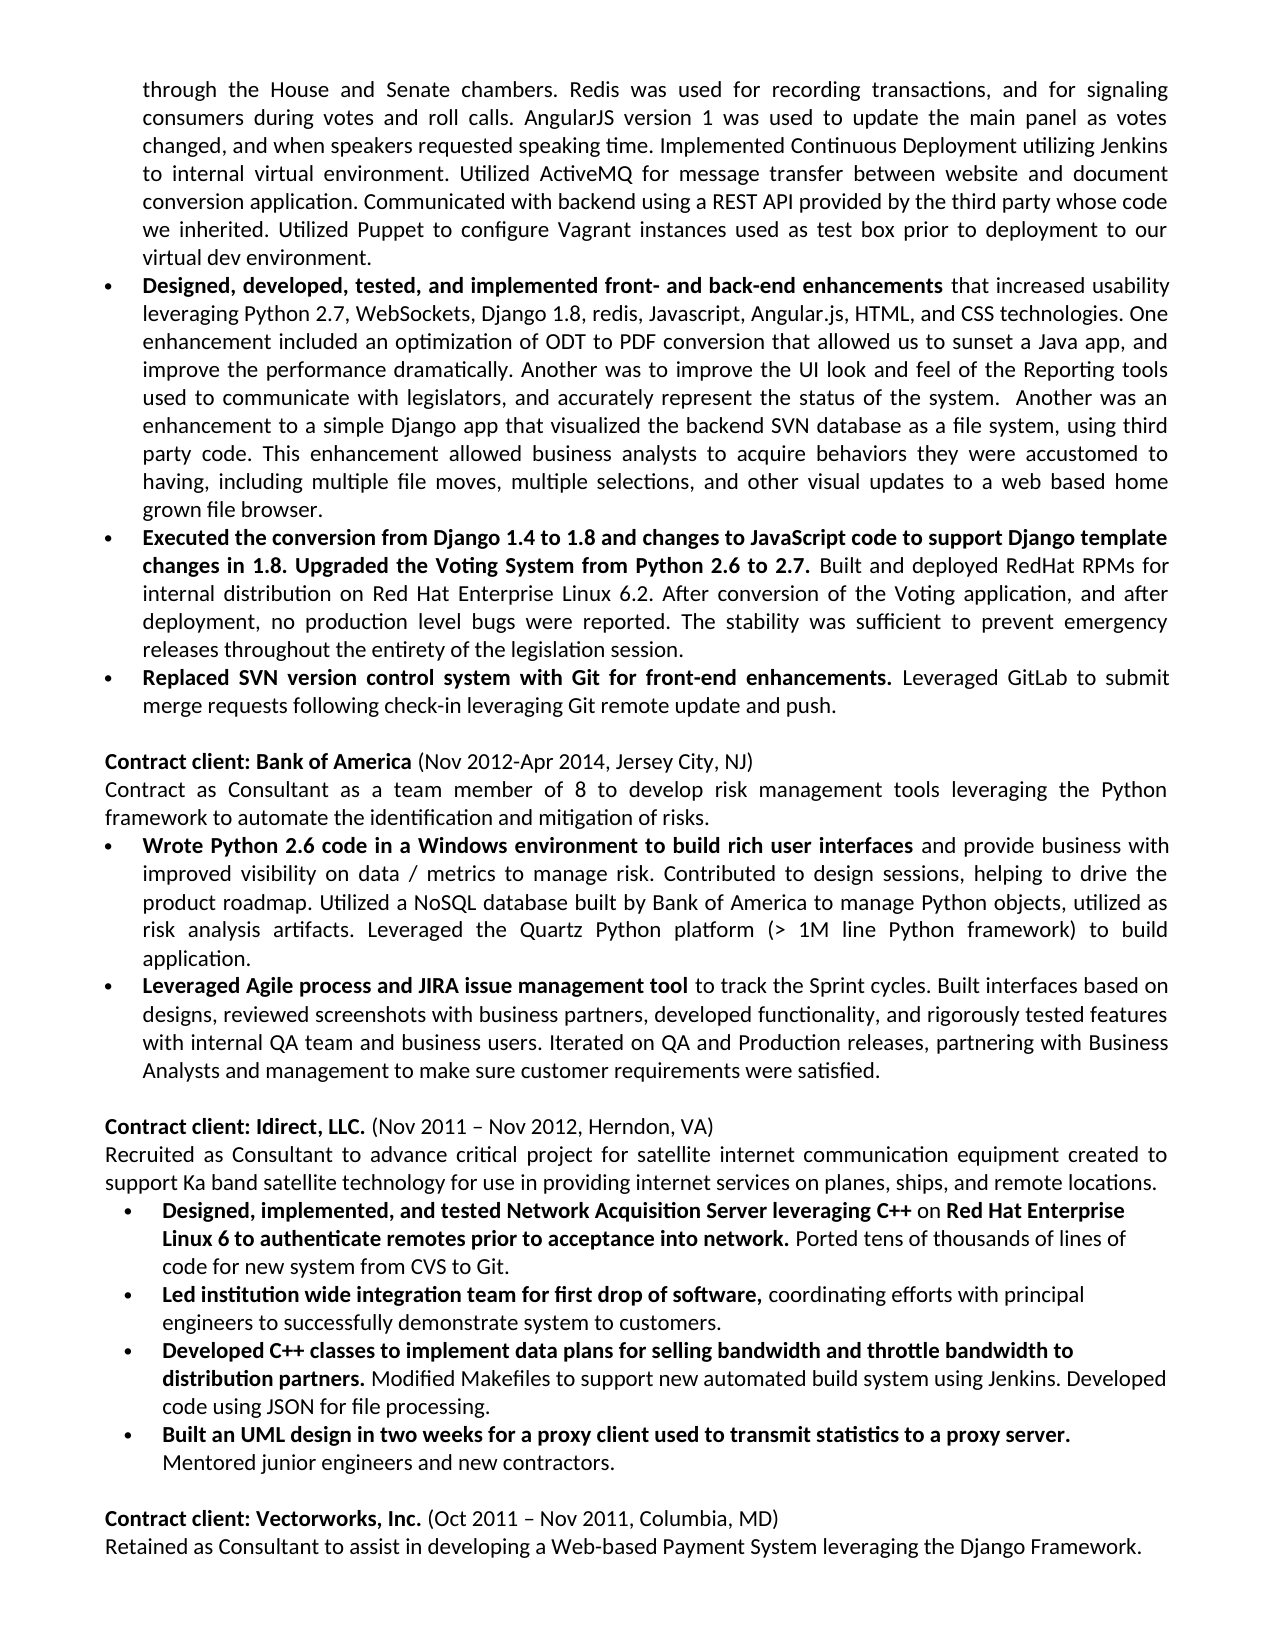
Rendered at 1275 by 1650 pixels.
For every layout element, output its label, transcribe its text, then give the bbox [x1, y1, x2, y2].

text Contract as Consultant as a team member of 8 to develop risk management tools leveraging the Python framework to automate the identification and mitigation of risks. [105, 776, 1170, 832]
text Recruited as Consultant to advance critical project for satellite internet communication equipment created to support Ka band satellite technology for use in providing internet services on planes, ships, and remote locations. [105, 1140, 1170, 1196]
list Replaced SVN version control system with Git for front-end enhancements. Leveraged GitLab to submit merge requests following check-in leveraging Git remote update and push. [105, 663, 1170, 719]
list Designed, implemented, and tested Network Acquisition Server leveraging C++ on Red Hat Enterprise Linux 6 to authenticate remotes prior to acceptance into network. Ported tens of thousands of lines of code for new system from CVS to Git. [124, 1196, 1170, 1280]
text Contract client: Idirect, LLC. (Nov 2011 – Nov 2012, Herndon, VA) [105, 1112, 1170, 1140]
text Contract client: Bank of America (Nov 2012-Apr 2014, Jersey City, NJ) [105, 747, 1170, 776]
list Executed the conversion from Django 1.4 to 1.8 and changes to JavaScript code to support Django template changes in 1.8. Upgraded the Voting System from Python 2.6 to 2.7. Built and deployed RedHat RPMs for internal distribution on Red Hat Enterprise Linux 6.2. After conversion of the Voting application, and after deployment, no production level bugs were reported. The stability was sufficient to prevent emergency releases throughout the entirety of the legislation session. [105, 523, 1170, 663]
list Led institution wide integration team for first drop of software, coordinating efforts with principal engineers to successfully demonstrate system to customers. [124, 1280, 1170, 1336]
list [105, 75, 1170, 271]
list Developed C++ classes to implement data plans for selling bandwidth and throttle bandwidth to distribution partners. Modified Makefiles to support new automated build system using Jenkins. Developed code using JSON for file processing. [124, 1336, 1170, 1420]
list Wrote Python 2.6 code in a Windows environment to build rich user interfaces and provide business with improved visibility on data / metrics to manage risk. Contributed to design sessions, helping to drive the product roadmap. Utilized a NoSQL database built by Bank of America to manage Python objects, utilized as risk analysis artifacts. Leveraged the Quartz Python platform (> 1M line Python framework) to build application. [105, 832, 1170, 972]
list Built an UML design in two weeks for a proxy client used to transmit statistics to a proxy server. Mentored junior engineers and new contractors. [124, 1420, 1170, 1476]
text Contract client: Vectorworks, Inc. (Oct 2011 – Nov 2011, Columbia, MD) [105, 1504, 1170, 1532]
text Retained as Consultant to assist in developing a Web-based Payment System leveraging the Django Framework. [105, 1532, 1170, 1560]
list Designed, developed, tested, and implemented front- and back-end enhancements that increased usability leveraging Python 2.7, WebSockets, Django 1.8, redis, Javascript, Angular.js, HTML, and CSS technologies. One enhancement included an optimization of ODT to PDF conversion that allowed us to sunset a Java app, and improve the performance dramatically. Another was to improve the UI look and feel of the Reporting tools used to communicate with legislators, and accurately represent the status of the system. Another was an enhancement to a simple Django app that visualized the backend SVN database as a file system, using third party code. This enhancement allowed business analysts to acquire behaviors they were accustomed to having, including multiple file moves, multiple selections, and other visual updates to a web based home grown file browser. [105, 271, 1170, 523]
list Leveraged Agile process and JIRA issue management tool to track the Sprint cycles. Built interfaces based on designs, reviewed screenshots with business partners, developed functionality, and rigorously tested features with internal QA team and business users. Iterated on QA and Production releases, partnering with Business Analysts and management to make sure customer requirements were satisfied. [105, 972, 1170, 1084]
